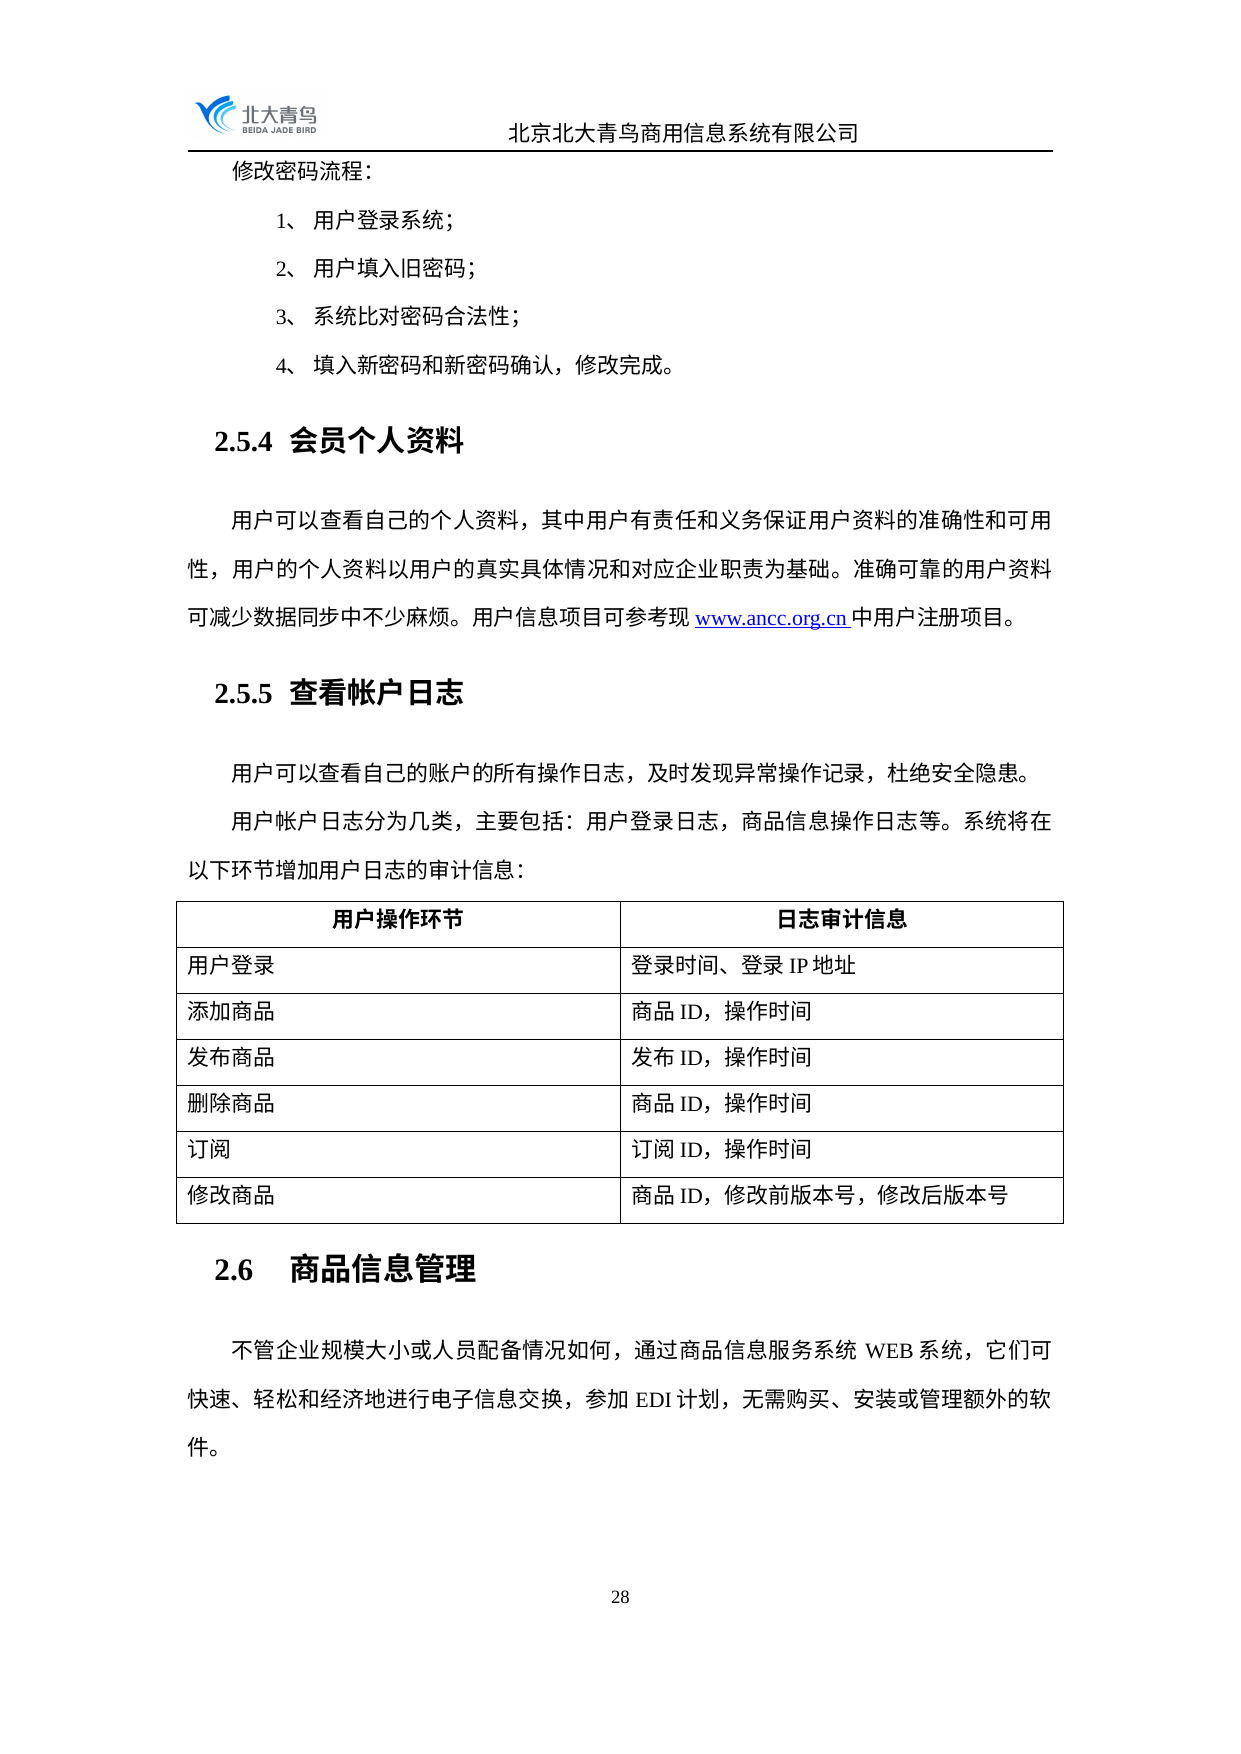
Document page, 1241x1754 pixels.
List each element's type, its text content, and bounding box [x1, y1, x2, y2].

table_cell 订阅 [177, 1132, 620, 1177]
list 系统比对密码合法性； [276, 299, 1053, 331]
table_cell 商品ID，修改前版本号，修改后版本号 [621, 1178, 1063, 1223]
subtitle 查看帐户日志 [214, 659, 1053, 724]
table_cell 商品ID，操作时间 [621, 1086, 1063, 1131]
table_cell 修改商品 [177, 1178, 620, 1223]
text 用户可以查看自己的个人资料，其中用户有责任和义务保证用户资料的准确性和可用性，用户的个人资料以用户的真实具体情况和对应企业职责为基础。准确可靠的用户资料，可减少数据同步中不少麻烦。用户信息项目可参考现www.ancc.org.cn中用户注册项目。 [187, 502, 1053, 632]
table_cell 添加商品 [177, 994, 620, 1039]
text 用户帐户日志分为几类，主要包括：用户登录日志，商品信息操作日志等。系统将在以下环节增加用户日志的审计信息： [187, 804, 1053, 885]
table_cell 订阅ID，操作时间 [621, 1132, 1063, 1177]
table_cell 登录时间、登录IP地址 [621, 948, 1063, 993]
table_header 用户操作环节 [177, 902, 620, 947]
list 用户填入旧密码； [276, 251, 1053, 283]
table_cell 商品ID，操作时间 [621, 994, 1063, 1039]
table_cell 发布商品 [177, 1040, 620, 1085]
list 填入新密码和新密码确认，修改完成。 [276, 347, 1053, 380]
table_cell 删除商品 [177, 1086, 620, 1131]
table_cell 用户登录 [177, 948, 620, 993]
text 修改密码流程： [232, 154, 1053, 186]
subtitle 商品信息管理 [214, 1234, 1053, 1299]
picture [187, 88, 327, 142]
list 用户登录系统； [276, 202, 1053, 235]
table_header 日志审计信息 [621, 902, 1063, 947]
subtitle 会员个人资料 [214, 406, 1053, 471]
text 用户可以查看自己的账户的所有操作日志，及时发现异常操作记录，杜绝安全隐患。 [187, 755, 1053, 788]
table_cell 发布ID，操作时间 [621, 1040, 1063, 1085]
text 不管企业规模大小或人员配备情况如何，通过商品信息服务系统WEB系统，它们可快速、轻松和经济地进行电子信息交换，参加EDI计划，无需购买、安装或管理额外的软件。 [187, 1332, 1053, 1462]
